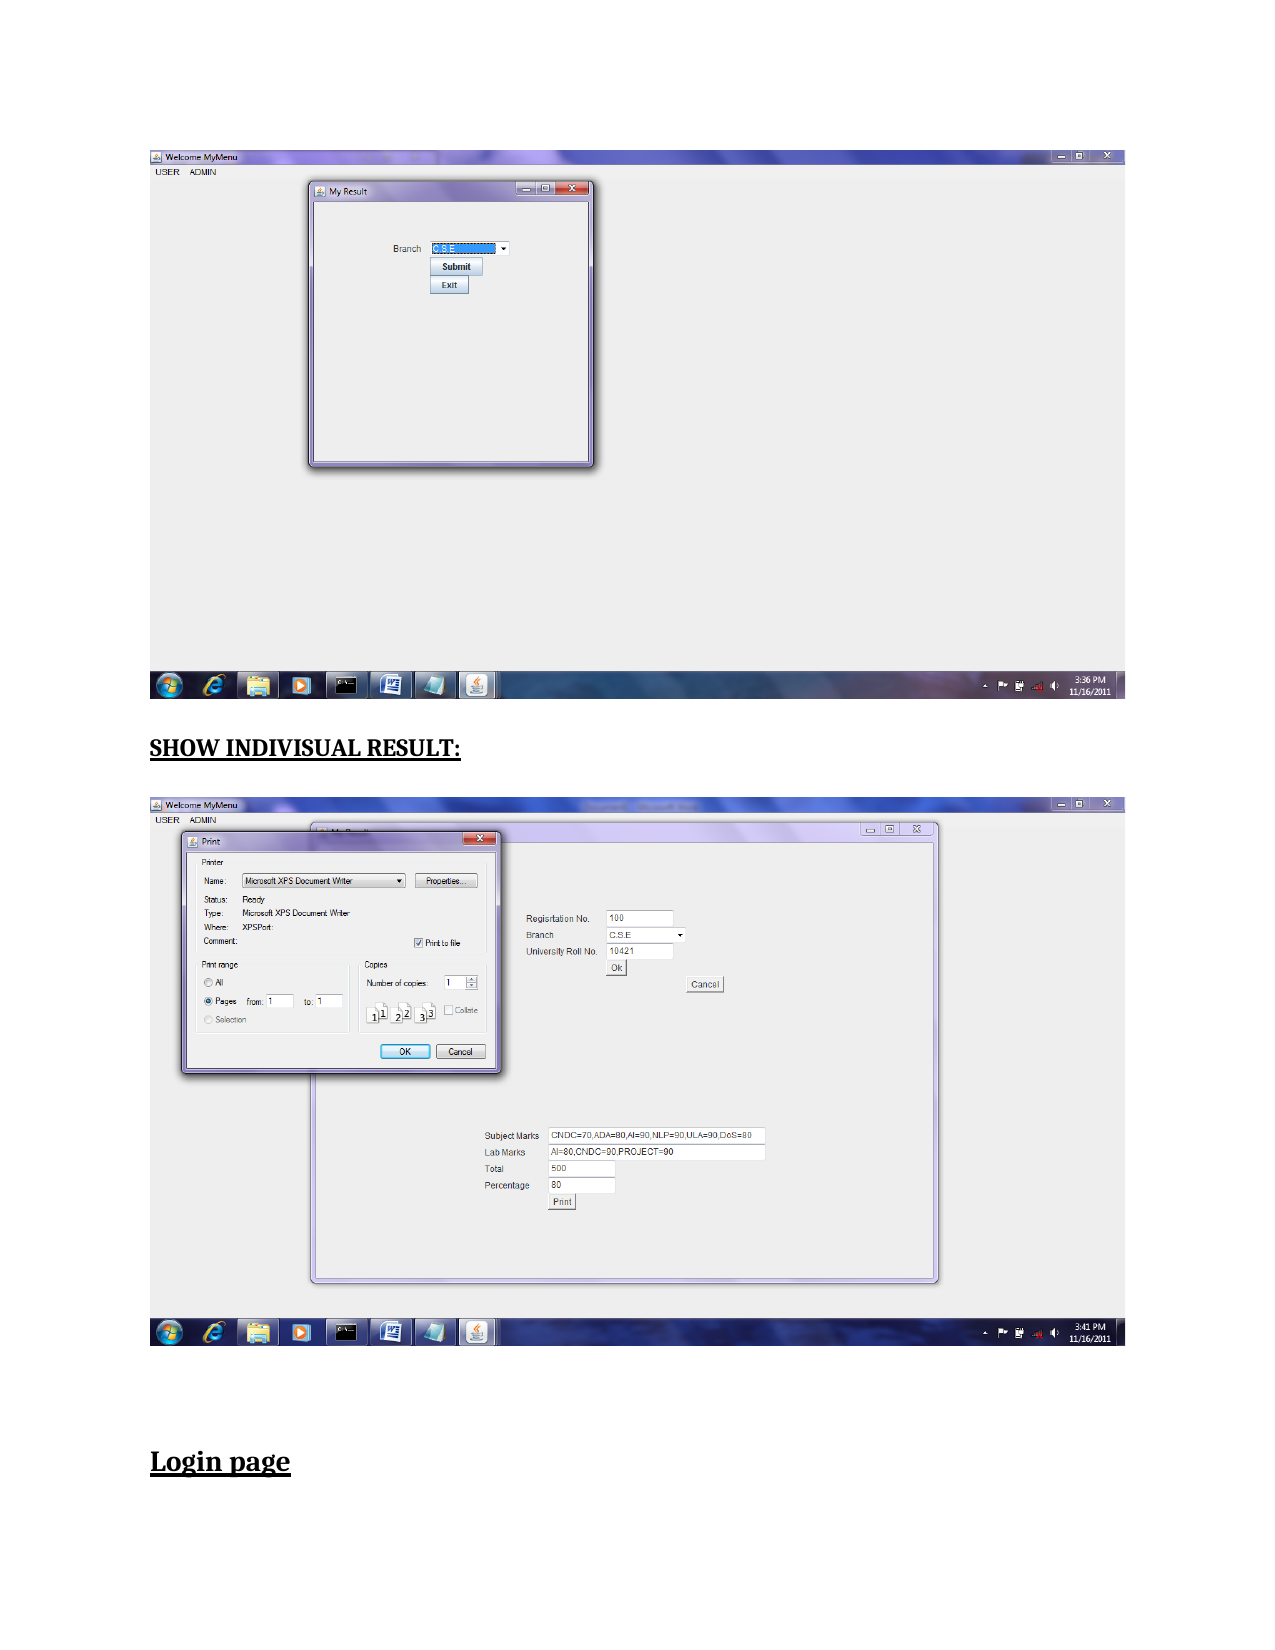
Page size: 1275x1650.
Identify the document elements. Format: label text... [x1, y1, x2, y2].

picture [150, 150, 1125, 699]
text SHOW INDIVISUAL RESULT: [150, 734, 1125, 762]
picture [150, 797, 1125, 1346]
text Login page [150, 1445, 1125, 1479]
